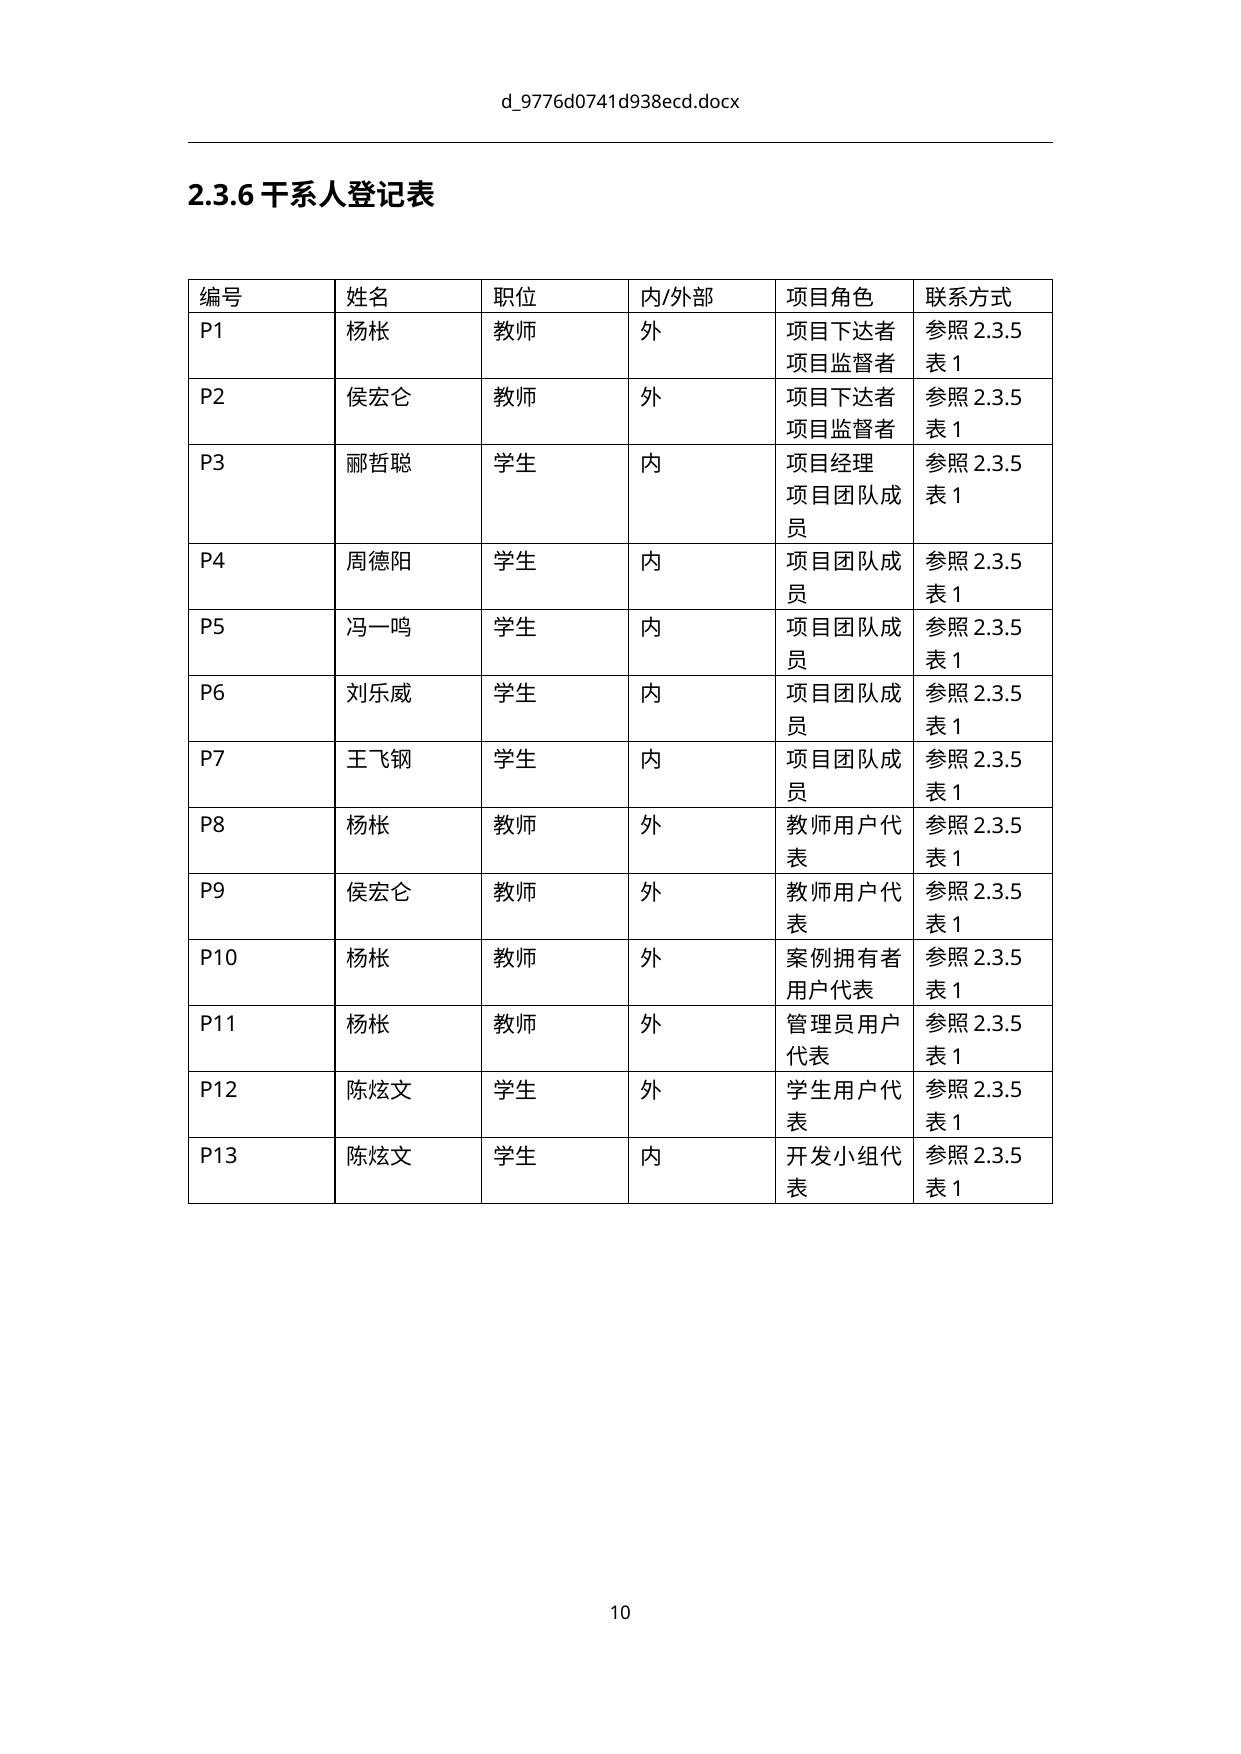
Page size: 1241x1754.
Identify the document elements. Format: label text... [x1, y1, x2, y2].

table_cell 内 [629, 1138, 775, 1203]
table_cell P10 [189, 940, 334, 1005]
table_cell 外 [629, 1072, 775, 1137]
table_cell 参照2.3.5 表1 [914, 676, 1052, 741]
table_cell P1 [189, 313, 334, 378]
table_cell 外 [629, 1006, 775, 1071]
table_cell 学生 [482, 742, 628, 807]
table_cell 冯一鸣 [336, 610, 481, 675]
table_cell 外 [629, 313, 775, 378]
table_cell 学生 [482, 1138, 628, 1203]
table_cell 教师用户代表 [776, 874, 913, 939]
table_cell 参照2.3.5 表1 [914, 313, 1052, 378]
table_cell 内 [629, 544, 775, 609]
table_cell 管理员用户代表 [776, 1006, 913, 1071]
table_header 职位 [482, 280, 628, 312]
table_cell 项目团队成员 [776, 544, 913, 609]
table_cell 参照2.3.5 表1 [914, 742, 1052, 807]
table_cell 项目经理 项目团队成员 [776, 445, 913, 543]
table_cell 侯宏仑 [336, 874, 481, 939]
table_cell 杨枨 [336, 808, 481, 873]
table_cell 学生 [482, 1072, 628, 1137]
table_cell 教师 [482, 874, 628, 939]
table_cell P4 [189, 544, 334, 609]
table_cell 教师 [482, 1006, 628, 1071]
table_cell P13 [189, 1138, 334, 1203]
table_cell 参照2.3.5 表1 [914, 379, 1052, 444]
table_cell 陈炫文 [336, 1072, 481, 1137]
table_cell 项目团队成员 [776, 742, 913, 807]
table_cell P9 [189, 874, 334, 939]
table_cell 学生 [482, 676, 628, 741]
table_cell 教师 [482, 379, 628, 444]
table_cell 侯宏仑 [336, 379, 481, 444]
table_cell P3 [189, 445, 334, 543]
table_cell 周德阳 [336, 544, 481, 609]
table_cell 项目下达者 项目监督者 [776, 313, 913, 378]
table_header 联系方式 [914, 280, 1052, 312]
table_cell 参照2.3.5 表1 [914, 445, 1052, 543]
table_cell 参照2.3.5 表1 [914, 1006, 1052, 1071]
table_cell 陈炫文 [336, 1138, 481, 1203]
table_cell P6 [189, 676, 334, 741]
table_cell 教师 [482, 940, 628, 1005]
table_cell 参照2.3.5 表1 [914, 610, 1052, 675]
table_cell P8 [189, 808, 334, 873]
table_cell P12 [189, 1072, 334, 1137]
table_cell 教师 [482, 808, 628, 873]
table_cell 开发小组代表 [776, 1138, 913, 1203]
table_cell 外 [629, 940, 775, 1005]
table_cell 杨枨 [336, 313, 481, 378]
table_cell 项目团队成员 [776, 610, 913, 675]
table_cell 外 [629, 874, 775, 939]
table_cell 学生用户代表 [776, 1072, 913, 1137]
table_cell 参照2.3.5 表1 [914, 544, 1052, 609]
table_cell 案例拥有者用户代表 [776, 940, 913, 1005]
table_cell 学生 [482, 544, 628, 609]
table_cell 内 [629, 742, 775, 807]
table_cell 参照2.3.5 表1 [914, 940, 1052, 1005]
table_cell 教师 [482, 313, 628, 378]
table_cell 项目团队成员 [776, 676, 913, 741]
table_cell 外 [629, 379, 775, 444]
table_cell P2 [189, 379, 334, 444]
table_cell 杨枨 [336, 1006, 481, 1071]
table_cell 参照2.3.5 表1 [914, 874, 1052, 939]
table_cell 内 [629, 445, 775, 543]
table_cell 参照2.3.5 表1 [914, 1072, 1052, 1137]
table_header 项目角色 [776, 280, 913, 312]
table_cell 杨枨 [336, 940, 481, 1005]
table_cell 参照2.3.5 表1 [914, 808, 1052, 873]
table_cell 外 [629, 808, 775, 873]
table_header 内/外部 [629, 280, 775, 312]
table_cell 刘乐威 [336, 676, 481, 741]
table_cell P5 [189, 610, 334, 675]
table_cell P11 [189, 1006, 334, 1071]
table_header 姓名 [336, 280, 481, 312]
table_cell 参照2.3.5 表1 [914, 1138, 1052, 1203]
table_cell 项目下达者 项目监督者 [776, 379, 913, 444]
table_cell 郦哲聪 [336, 445, 481, 543]
table_cell 内 [629, 676, 775, 741]
table_cell P7 [189, 742, 334, 807]
table_cell 内 [629, 610, 775, 675]
table_cell 学生 [482, 445, 628, 543]
table_cell 教师用户代表 [776, 808, 913, 873]
table_cell 学生 [482, 610, 628, 675]
table_header 编号 [189, 280, 334, 312]
table_cell 王飞钢 [336, 742, 481, 807]
